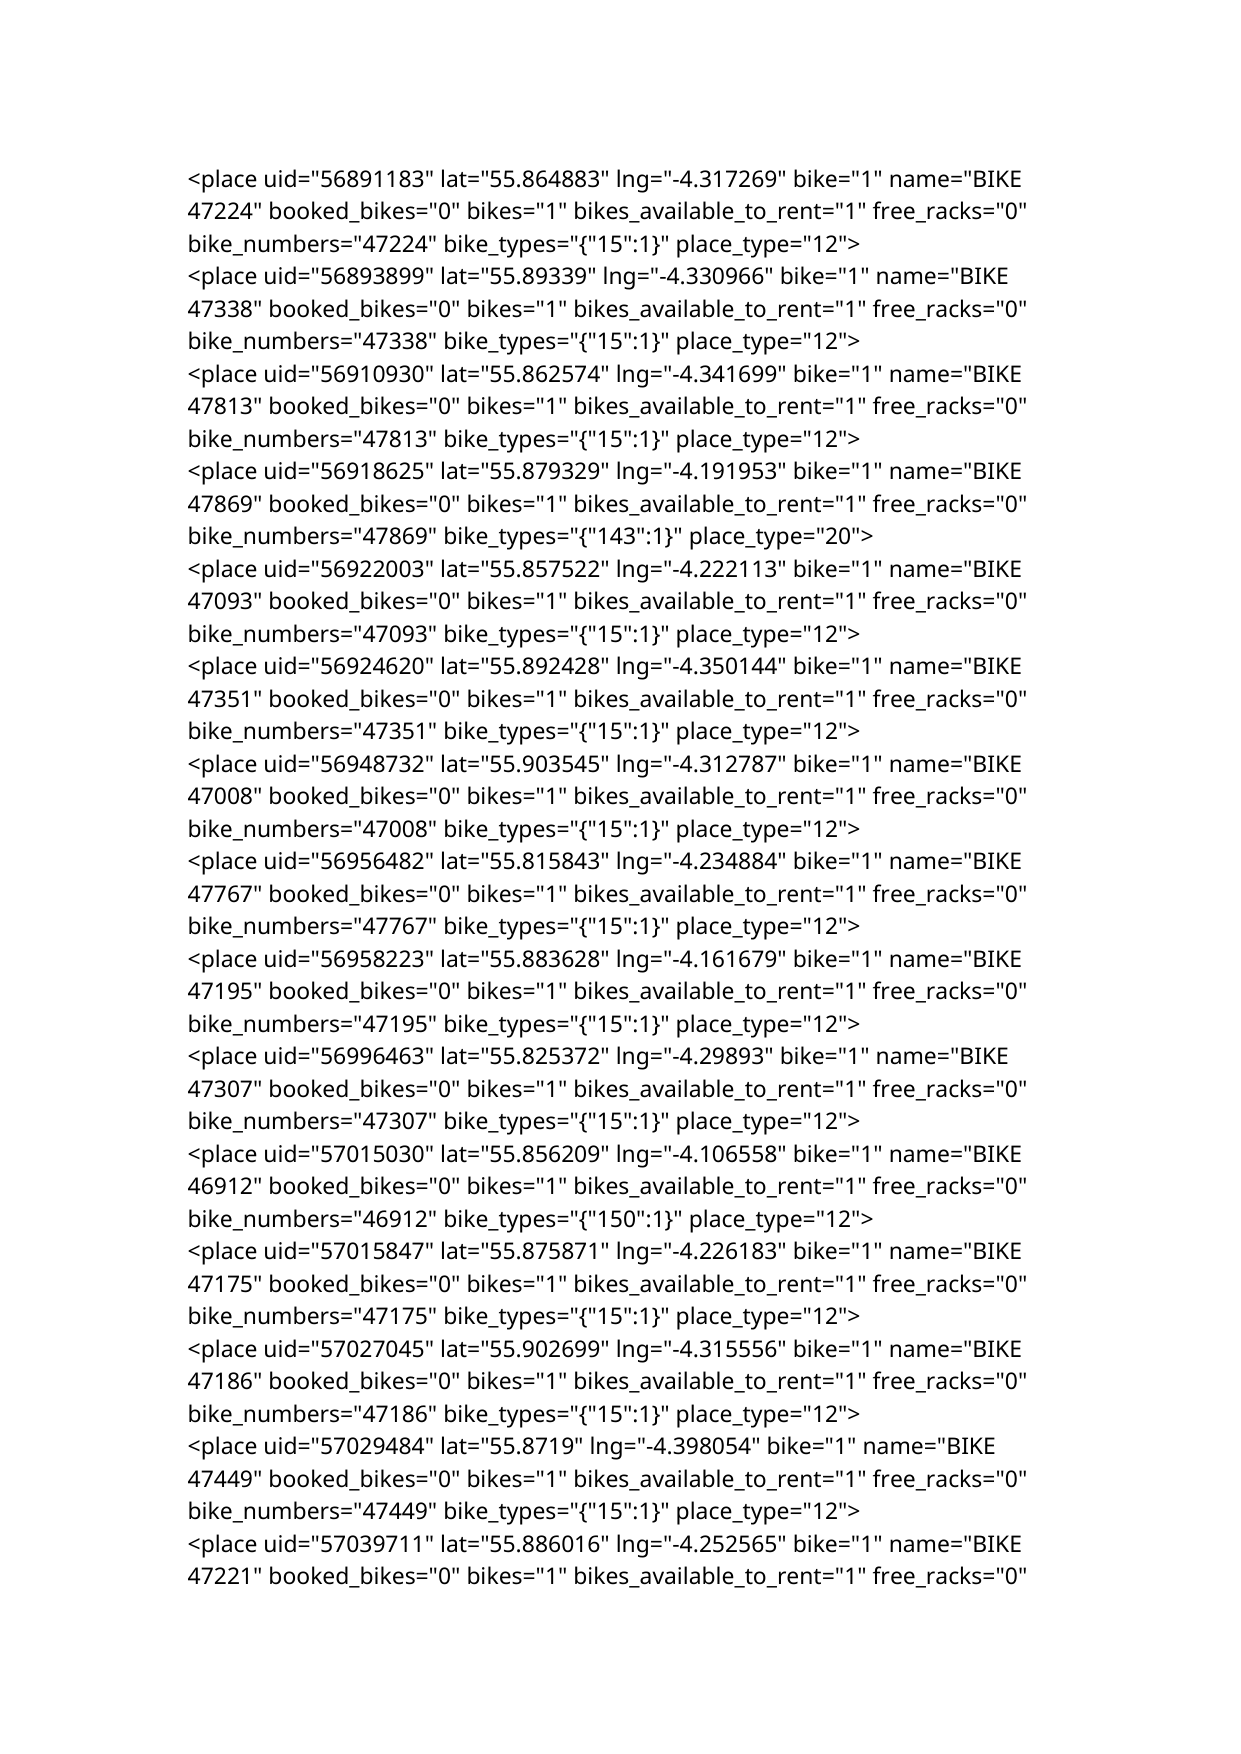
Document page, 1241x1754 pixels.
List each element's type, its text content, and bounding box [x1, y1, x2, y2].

text <place uid="56893899" lat="55.89339" lng="-4.330966" bike="1" name="BIKE 47338" booked_bikes="0" bikes="1" bikes_available_to_rent="1" free_racks="0" bike_numbers="47338" bike_types="{"15":1}" place_type="12"> [187, 259, 1053, 357]
text <place uid="57029484" lat="55.8719" lng="-4.398054" bike="1" name="BIKE 47449" booked_bikes="0" bikes="1" bikes_available_to_rent="1" free_racks="0" bike_numbers="47449" bike_types="{"15":1}" place_type="12"> [187, 1429, 1053, 1527]
text <place uid="56948732" lat="55.903545" lng="-4.312787" bike="1" name="BIKE 47008" booked_bikes="0" bikes="1" bikes_available_to_rent="1" free_racks="0" bike_numbers="47008" bike_types="{"15":1}" place_type="12"> [187, 747, 1053, 844]
text <place uid="57027045" lat="55.902699" lng="-4.315556" bike="1" name="BIKE 47186" booked_bikes="0" bikes="1" bikes_available_to_rent="1" free_racks="0" bike_numbers="47186" bike_types="{"15":1}" place_type="12"> [187, 1332, 1053, 1429]
text <place uid="56924620" lat="55.892428" lng="-4.350144" bike="1" name="BIKE 47351" booked_bikes="0" bikes="1" bikes_available_to_rent="1" free_racks="0" bike_numbers="47351" bike_types="{"15":1}" place_type="12"> [187, 649, 1053, 747]
text <place uid="56918625" lat="55.879329" lng="-4.191953" bike="1" name="BIKE 47869" booked_bikes="0" bikes="1" bikes_available_to_rent="1" free_racks="0" bike_numbers="47869" bike_types="{"143":1}" place_type="20"> [187, 454, 1053, 552]
text <place uid="57015030" lat="55.856209" lng="-4.106558" bike="1" name="BIKE 46912" booked_bikes="0" bikes="1" bikes_available_to_rent="1" free_racks="0" bike_numbers="46912" bike_types="{"150":1}" place_type="12"> [187, 1137, 1053, 1234]
text <place uid="56910930" lat="55.862574" lng="-4.341699" bike="1" name="BIKE 47813" booked_bikes="0" bikes="1" bikes_available_to_rent="1" free_racks="0" bike_numbers="47813" bike_types="{"15":1}" place_type="12"> [187, 357, 1053, 454]
text <place uid="56922003" lat="55.857522" lng="-4.222113" bike="1" name="BIKE 47093" booked_bikes="0" bikes="1" bikes_available_to_rent="1" free_racks="0" bike_numbers="47093" bike_types="{"15":1}" place_type="12"> [187, 552, 1053, 649]
text <place uid="56996463" lat="55.825372" lng="-4.29893" bike="1" name="BIKE 47307" booked_bikes="0" bikes="1" bikes_available_to_rent="1" free_racks="0" bike_numbers="47307" bike_types="{"15":1}" place_type="12"> [187, 1039, 1053, 1137]
text <place uid="56956482" lat="55.815843" lng="-4.234884" bike="1" name="BIKE 47767" booked_bikes="0" bikes="1" bikes_available_to_rent="1" free_racks="0" bike_numbers="47767" bike_types="{"15":1}" place_type="12"> [187, 844, 1053, 942]
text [187, 1527, 1053, 1592]
text <place uid="56958223" lat="55.883628" lng="-4.161679" bike="1" name="BIKE 47195" booked_bikes="0" bikes="1" bikes_available_to_rent="1" free_racks="0" bike_numbers="47195" bike_types="{"15":1}" place_type="12"> [187, 942, 1053, 1039]
text <place uid="57015847" lat="55.875871" lng="-4.226183" bike="1" name="BIKE 47175" booked_bikes="0" bikes="1" bikes_available_to_rent="1" free_racks="0" bike_numbers="47175" bike_types="{"15":1}" place_type="12"> [187, 1234, 1053, 1332]
text <place uid="56891183" lat="55.864883" lng="-4.317269" bike="1" name="BIKE 47224" booked_bikes="0" bikes="1" bikes_available_to_rent="1" free_racks="0" bike_numbers="47224" bike_types="{"15":1}" place_type="12"> [187, 162, 1053, 259]
